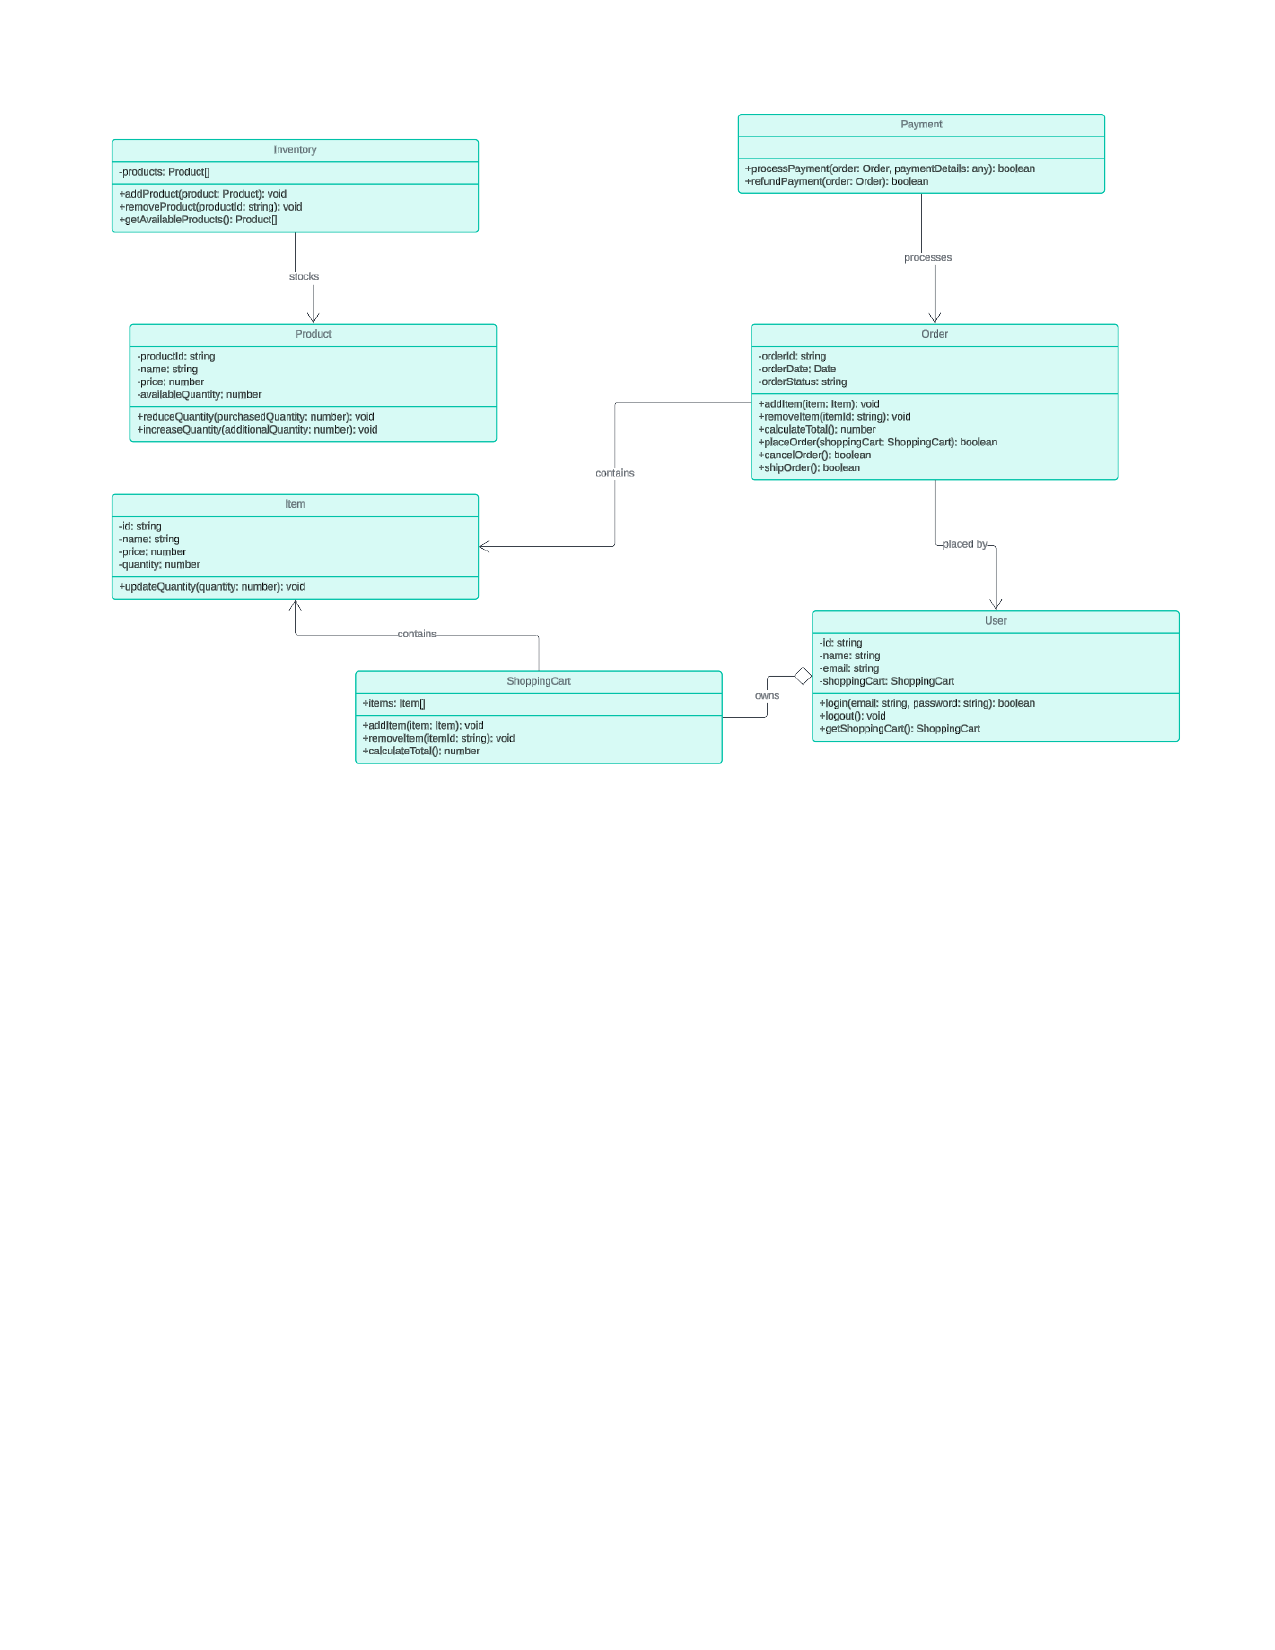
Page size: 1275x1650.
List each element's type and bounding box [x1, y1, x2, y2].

picture [51, 105, 1224, 774]
